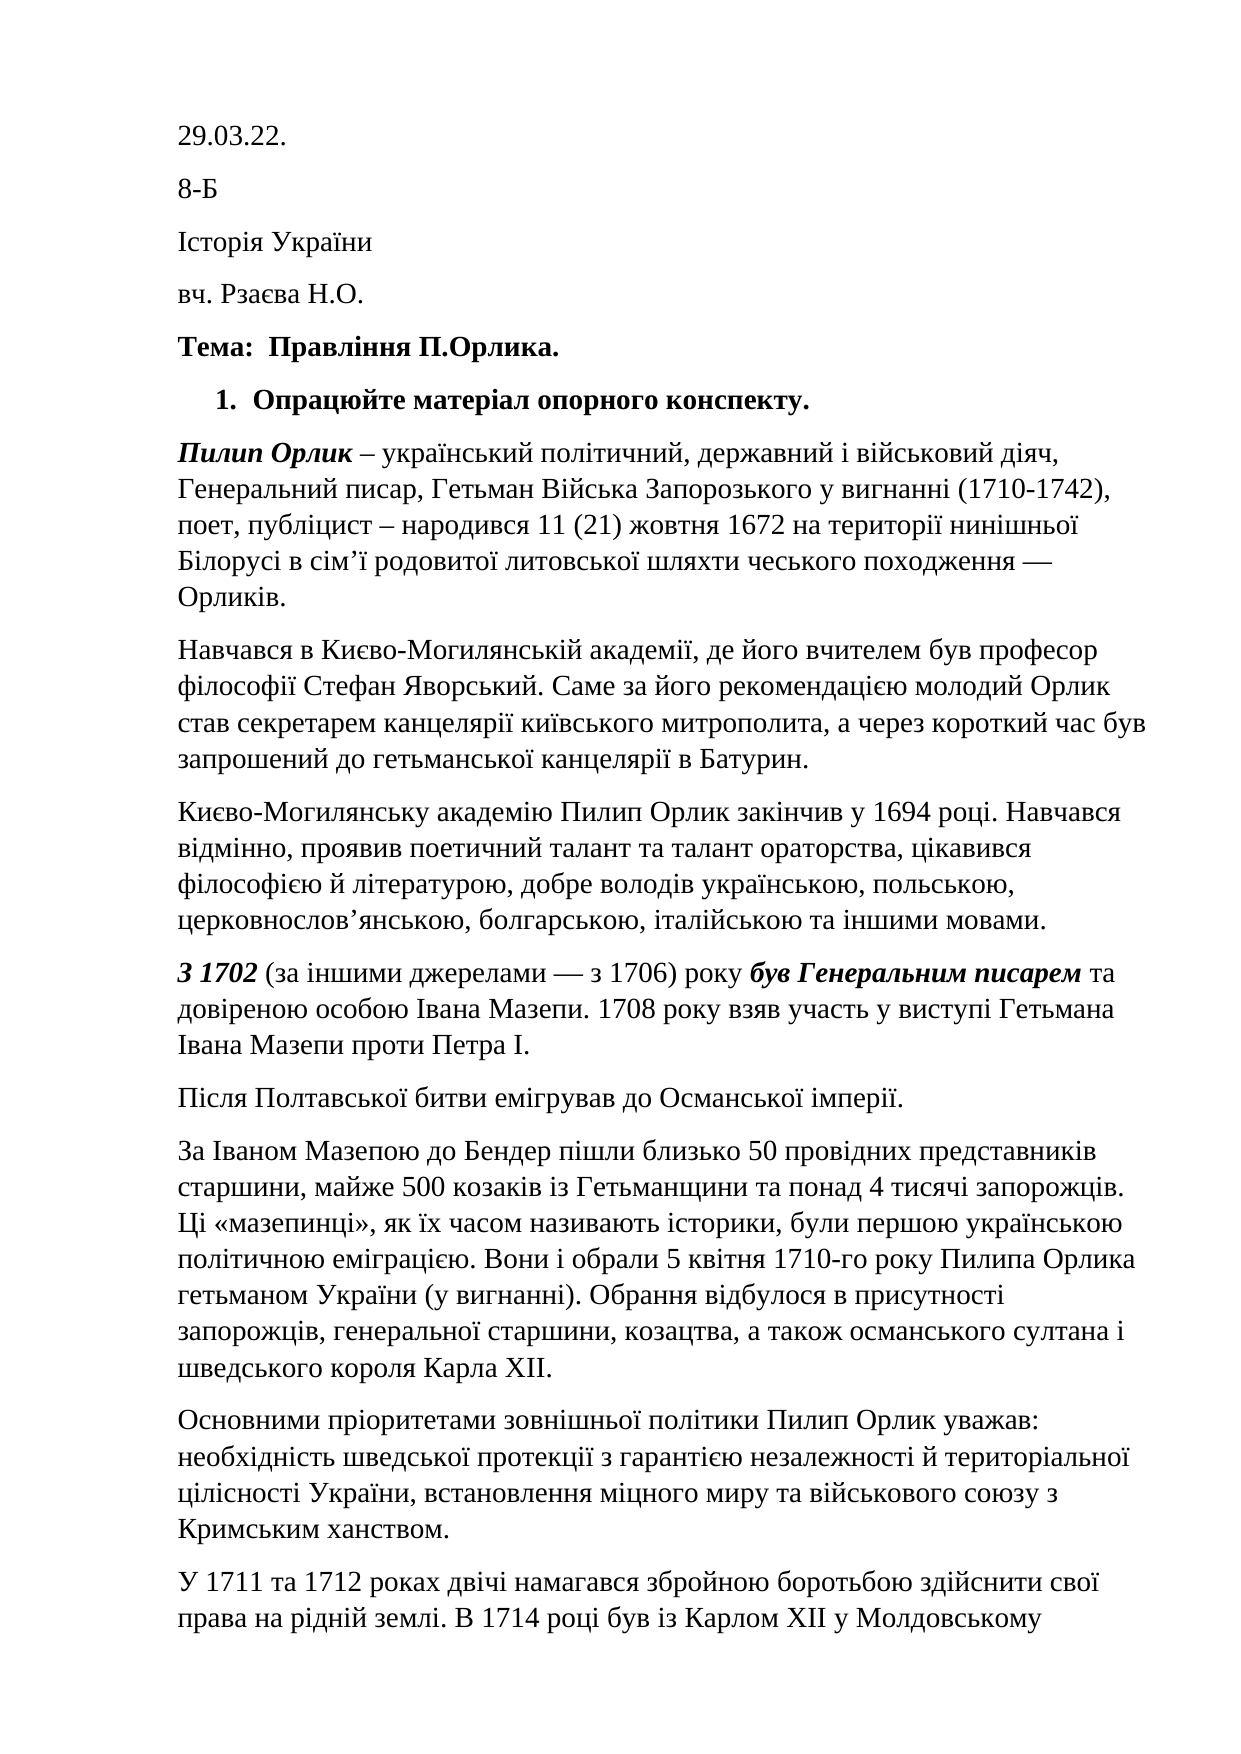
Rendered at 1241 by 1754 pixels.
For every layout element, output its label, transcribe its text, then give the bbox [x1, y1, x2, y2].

text вч. Рзаєва Н.О. [177, 277, 1152, 310]
text Києво-Могилянську академію Пилип Орлик закінчив у 1694 році. Навчався відмінно, проявив поетичний талант та талант ораторства, цікавився філософією й літературою, добре володів українською, польською, церковнослов’янською, болгарською, італійською та іншими мовами. [177, 794, 1152, 936]
list Опрацюйте матеріал опорного конспекту. [215, 382, 1152, 416]
text Тема: Правління П.Орлика. [177, 329, 1152, 363]
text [177, 1564, 1152, 1633]
text Після Полтавської битви емігрував до Османської імперії. [177, 1080, 1152, 1113]
text 8-Б [177, 171, 1152, 204]
text 29.03.22. [177, 118, 1152, 152]
text Навчався в Києво-Могилянській академії, де його вчителем був професор філософії Стефан Яворський. Саме за його рекомендацією молодий Орлик став секретарем канцелярії київського митрополита, а через короткий час був запрошений до гетьманської канцелярії в Батурин. [177, 632, 1152, 774]
text З 1702 (за іншими джерелами — з 1706) року був Генеральним писарем та довіреною особою Івана Мазепи. 1708 року взяв участь у виступі Гетьмана Івана Мазепи проти Петра I. [177, 955, 1152, 1061]
text Історія України [177, 224, 1152, 257]
text За Іваном Мазепою до Бендер пішли близько 50 провідних представників старшини, майже 500 козаків із Гетьманщини та понад 4 тисячі запорожців. Ці «мазепинці», як їх часом називають історики, були першою українською політичною еміграцією. Вони і обрали 5 квітня 1710-го року Пилипа Орлика гетьманом України (у вигнанні). Обрання відбулося в присутності запорожців, генеральної старшини, козацтва, а також османського султана і шведського короля Карла ХІІ. [177, 1133, 1152, 1383]
text Пилип Орлик – український політичний, державний і військовий діяч, Генеральний писар, Гетьман Війська Запорозького у вигнанні (1710-1742), поет, публіцист – народився 11 (21) жовтня 1672 на території нинішньої Білорусі в сім’ї родовитої литовської шляхти чеського походження — Орликів. [177, 435, 1152, 613]
text Основними пріоритетами зовнішньої політики Пилип Орлик уважав: необхідність шведської протекції з гарантією незалежності й територіальної цілісності України, встановлення міцного миру та військового союзу з Кримським ханством. [177, 1402, 1152, 1544]
